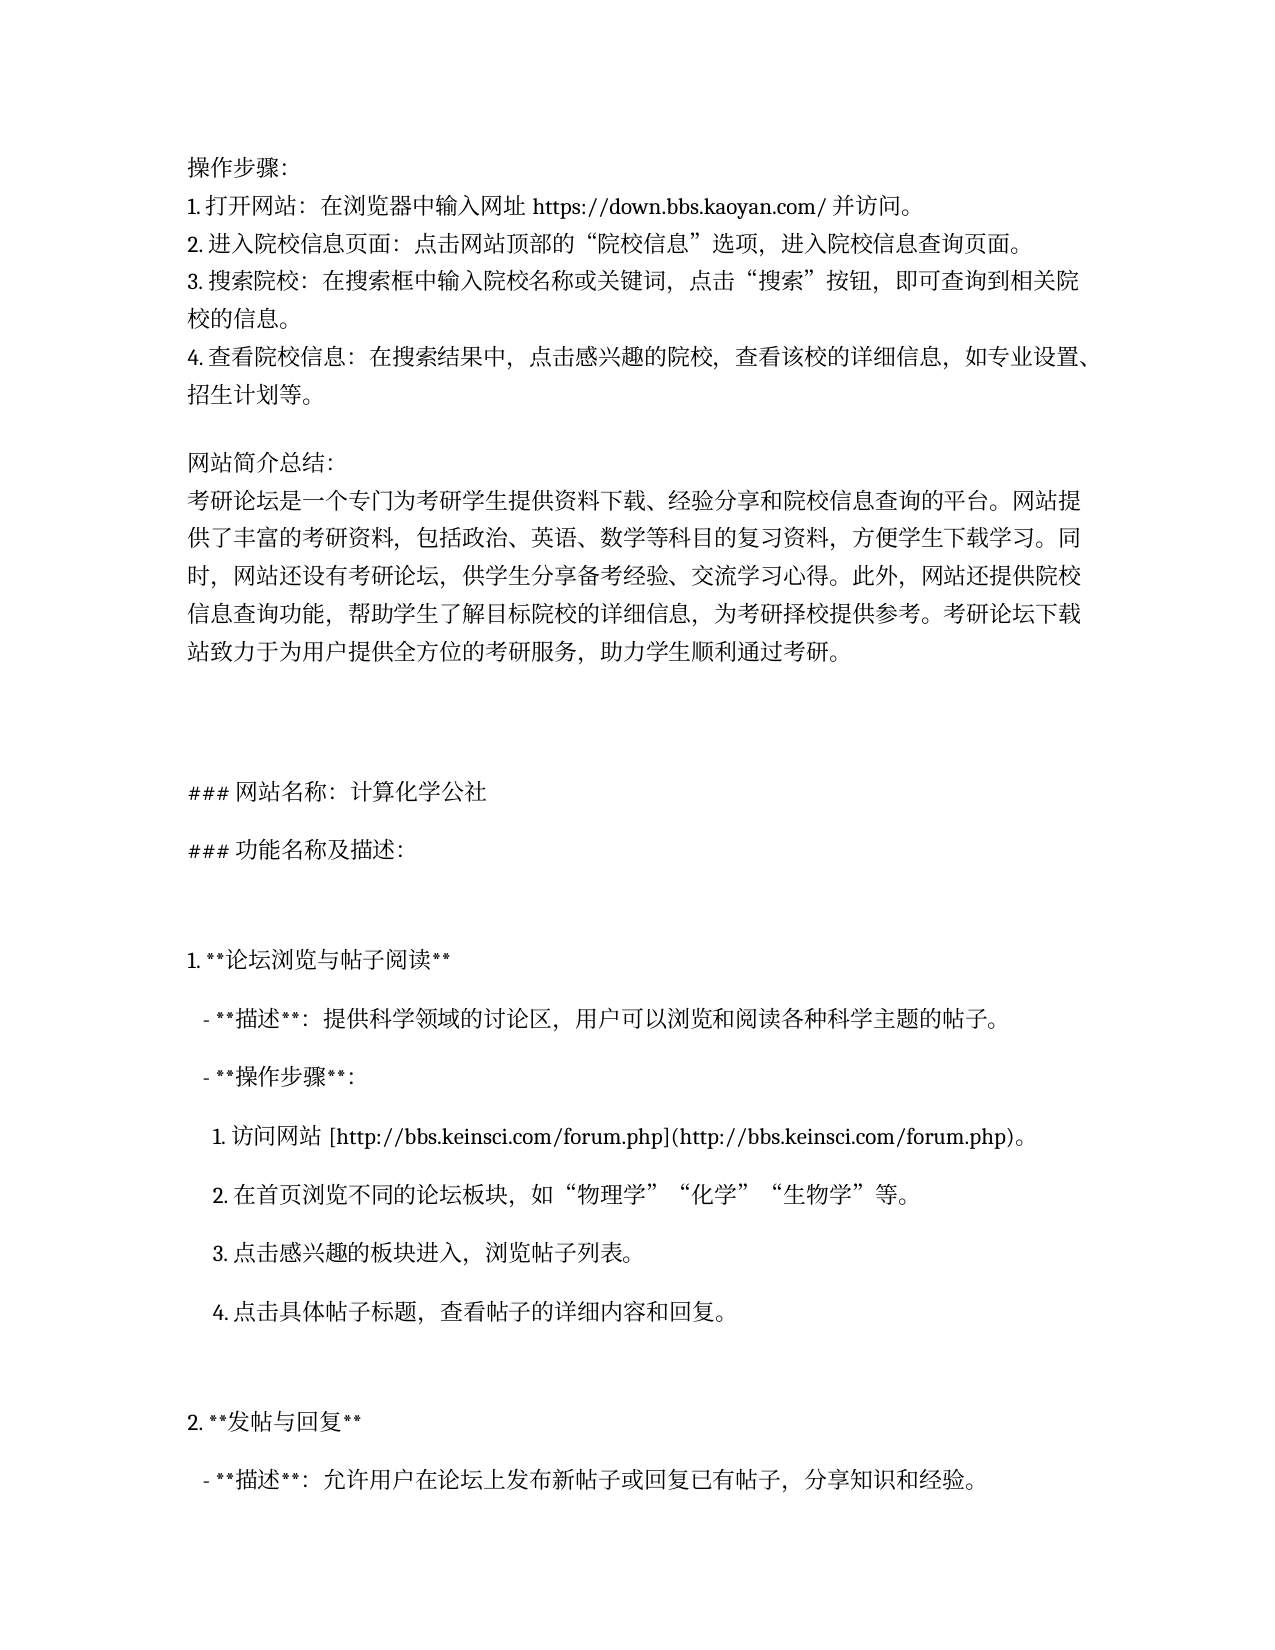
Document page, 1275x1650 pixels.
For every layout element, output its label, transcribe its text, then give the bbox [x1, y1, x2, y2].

text ### 网站名称：计算化学公社 [187, 774, 1087, 807]
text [187, 150, 1087, 667]
text ### 功能名称及描述： [187, 832, 1087, 865]
text 2. 在首页浏览不同的论坛板块，如“物理学”“化学”“生物学”等。 [187, 1177, 1087, 1210]
text 3. 点击感兴趣的板块进入，浏览帖子列表。 [187, 1235, 1087, 1268]
text 2. **发帖与回复** [187, 1404, 1087, 1437]
text 4. 点击具体帖子标题，查看帖子的详细内容和回复。 [187, 1294, 1087, 1327]
text - **操作步骤**： [187, 1059, 1087, 1092]
text 1. **论坛浏览与帖子阅读** [187, 942, 1087, 975]
text - **描述**：允许用户在论坛上发布新帖子或回复已有帖子，分享知识和经验。 [187, 1462, 1087, 1495]
text 1. 访问网站 [http://bbs.keinsci.com/forum.php](http://bbs.keinsci.com/forum.php)。 [187, 1118, 1087, 1151]
text - **描述**：提供科学领域的讨论区，用户可以浏览和阅读各种科学主题的帖子。 [187, 1001, 1087, 1034]
